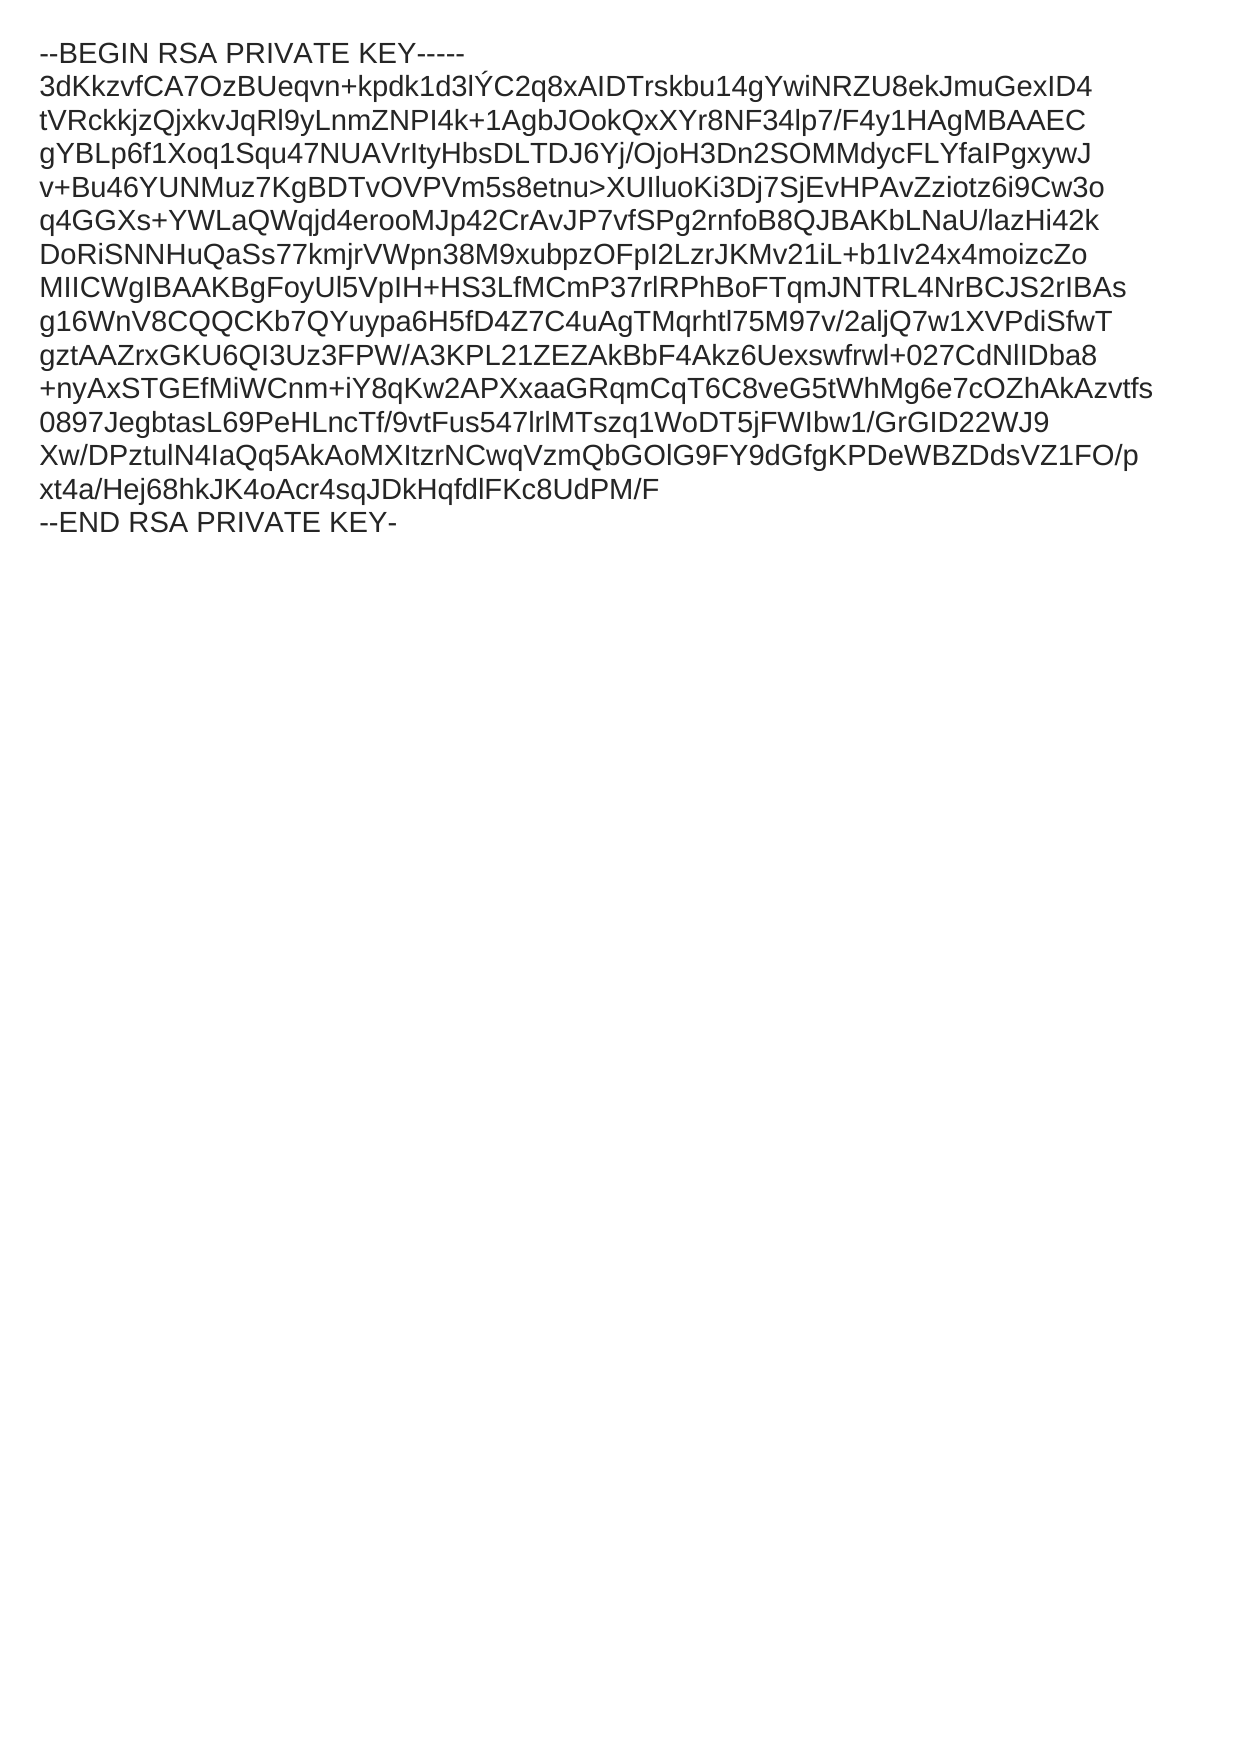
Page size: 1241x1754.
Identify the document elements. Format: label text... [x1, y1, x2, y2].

text --BEGIN RSA PRIVATE KEY----- 3dKkzvfCA7OzBUeqvn+kpdk1d3lÝC2q8xAIDTrskbu14gYwiNRZU8ekJmuGexID4 tVRckkjzQjxkvJqRl9yLnmZNPI4k+1AgbJOokQxXYr8NF34lp7/F4y1HAgMBAAEC gYBLp6f1Xoq1Squ47NUAVrItyHbsDLTDJ6Yj/OjoH3Dn2SOMMdycFLYfaIPgxywJ v+Bu46YUNMuz7KgBDTvOVPVm5s8etnu>XUIluoKi3Dj7SjEvHPAvZziotz6i9Cw3o q4GGXs+YWLaQWqjd4erooMJp42CrAvJP7vfSPg2rnfoB8QJBAKbLNaU/lazHi42k DoRiSNNHuQaSs77kmjrVWpn38M9xubpzOFpI2LzrJKMv21iL+b1Iv24x4moizcZo MIICWgIBAAKBgFoyUl5VpIH+HS3LfMCmP37rlRPhBoFTqmJNTRL4NrBCJS2rIBAs g16WnV8CQQCKb7QYuypa6H5fD4Z7C4uAgTMqrhtl75M97v/2aljQ7w1XVPdiSfwT gztAAZrxGKU6QI3Uz3FPW/A3KPL21ZEZAkBbF4Akz6Uexswfrwl+027CdNlIDba8 +nyAxSTGEfMiWCnm+iY8qKw2APXxaaGRqmCqT6C8veG5tWhMg6e7cOZhAkAzvtfs 0897JegbtasL69PeHLncTf/9vtFus547lrlMTszq1WoDT5jFWIbw1/GrGID22WJ9 Xw/DPztulN4IaQq5AkAoMXItzrNCwqVzmQbGOlG9FY9dGfgKPDeWBZDdsVZ1FO/p xt4a/Hej68hkJK4oAcr4sqJDkHqfdlFKc8UdPM/F [39, 36, 1201, 505]
text --END RSA PRIVATE KEY- [39, 505, 1201, 539]
